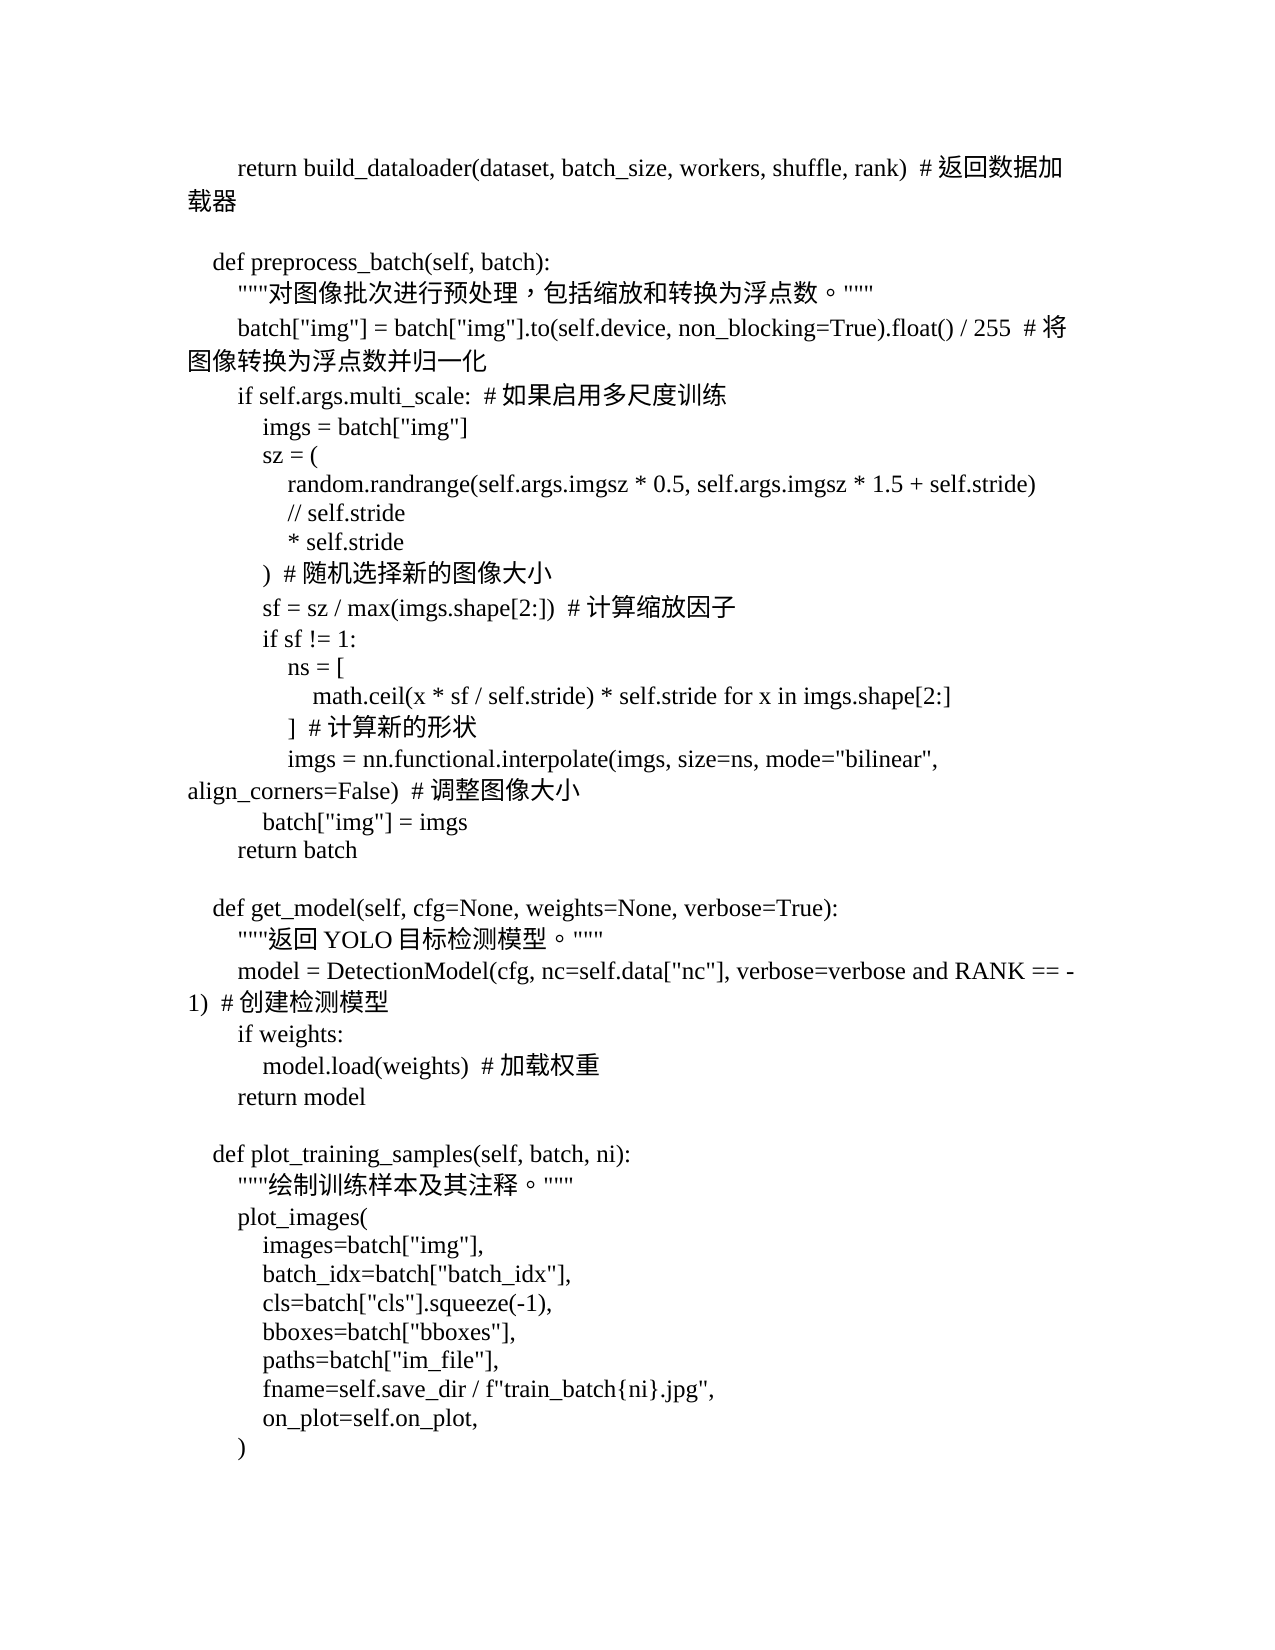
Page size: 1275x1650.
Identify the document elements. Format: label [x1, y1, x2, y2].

text [187, 150, 1087, 1489]
